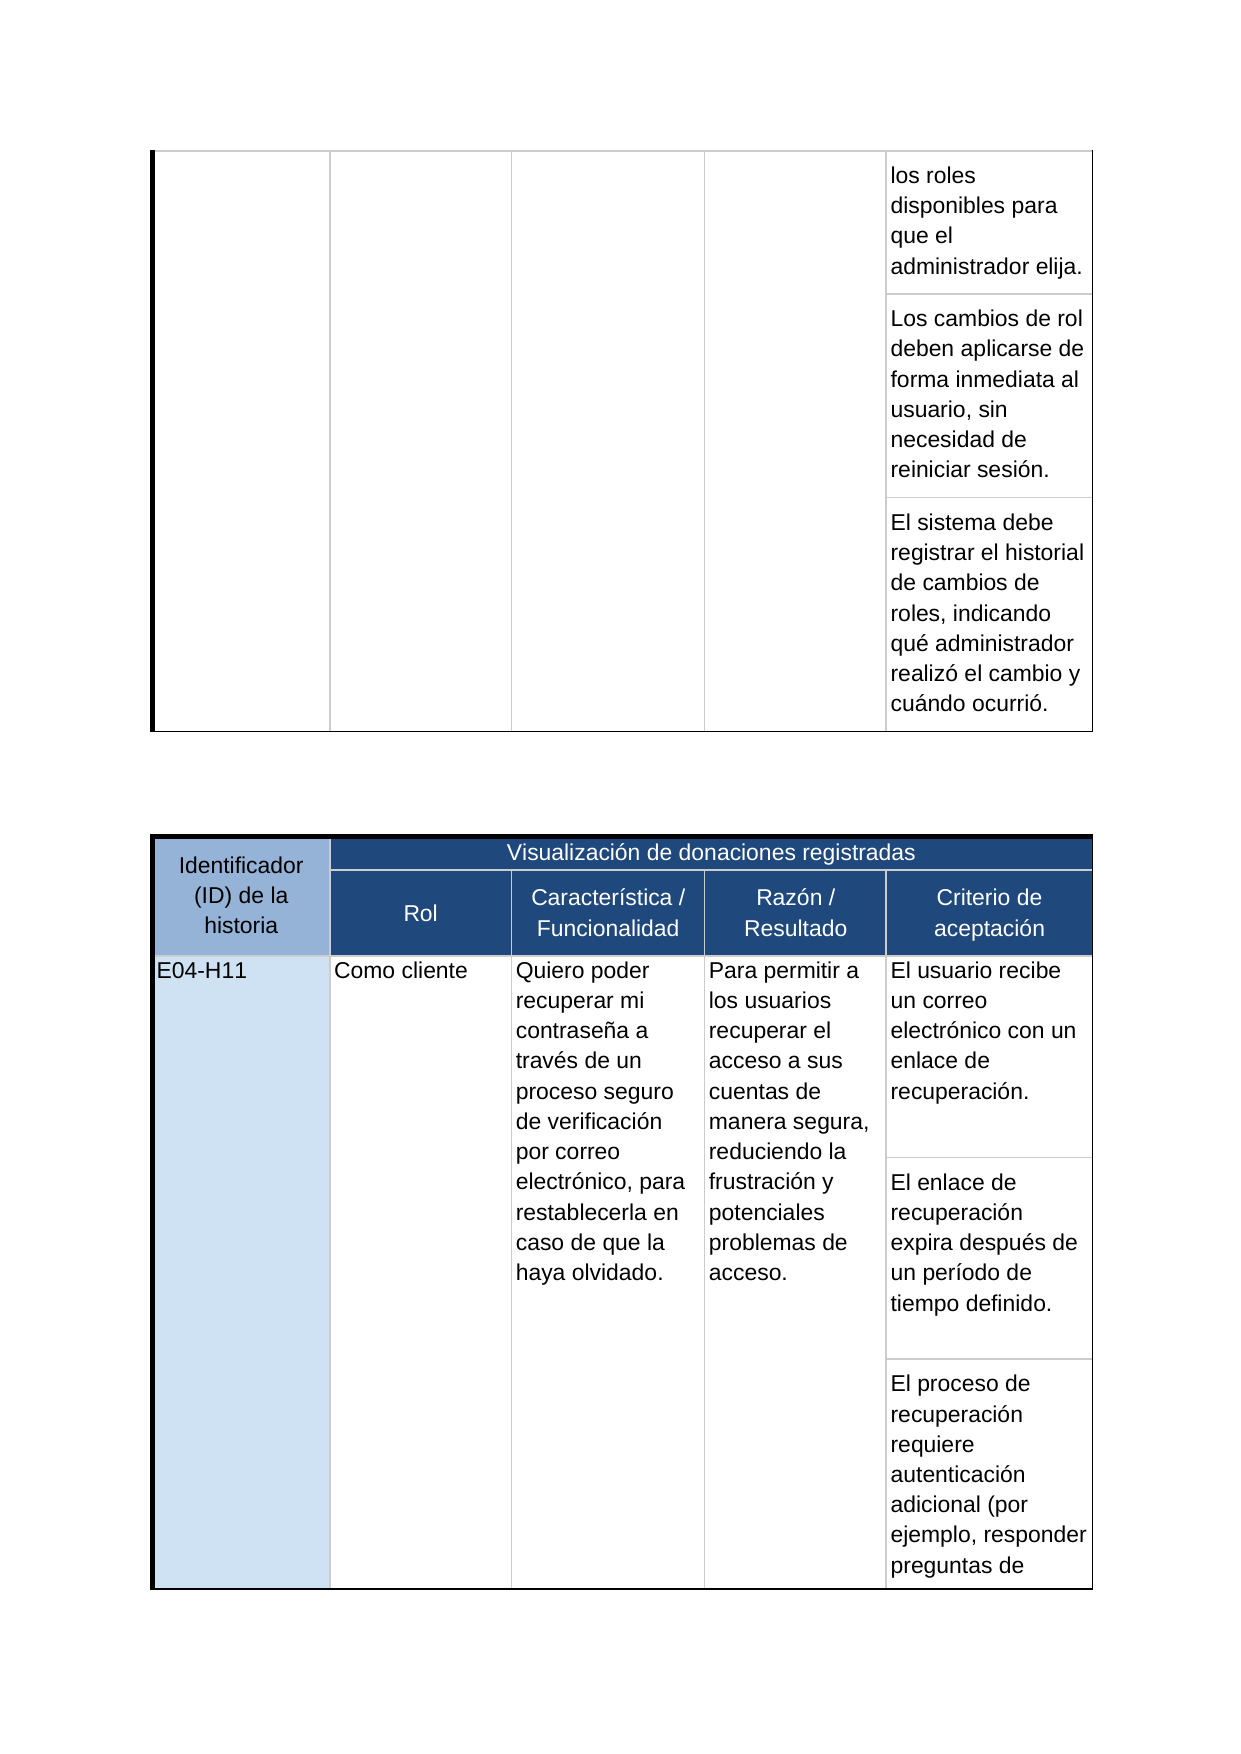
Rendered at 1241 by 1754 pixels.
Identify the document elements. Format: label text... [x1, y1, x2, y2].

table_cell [887, 1360, 1092, 1588]
table_cell El sistema debe registrar el historial de cambios de roles, indicando qué administrador realizó el cambio y cuándo ocurrió. [887, 498, 1092, 731]
table_cell Criterio de aceptación [887, 871, 1092, 955]
table_cell Razón / Resultado [705, 871, 885, 955]
table_cell El enlace de recuperación expira después de un período de tiempo definido. [887, 1158, 1092, 1358]
table_header Identificador (ID) de la historia [155, 839, 329, 955]
table_cell Como cliente [331, 957, 511, 1588]
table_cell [887, 152, 1092, 293]
table_header Visualización de donaciones registradas [331, 839, 1092, 869]
table_cell Para permitir a los usuarios recuperar el acceso a sus cuentas de manera segura, reduciendo la frustración y potenciales problemas de acceso. [705, 957, 885, 1588]
table_cell Los cambios de rol deben aplicarse de forma inmediata al usuario, sin necesidad de reiniciar sesión. [887, 295, 1092, 497]
table_cell Característica / Funcionalidad [512, 871, 704, 955]
table_cell El usuario recibe un correo electrónico con un enlace de recuperación. [887, 957, 1092, 1157]
table_cell Rol [331, 871, 511, 955]
table_cell E04-H11 [155, 957, 329, 1588]
table_cell Quiero poder recuperar mi contraseña a través de un proceso seguro de verificación por correo electrónico, para restablecerla en caso de que la haya olvidado. [512, 957, 704, 1588]
